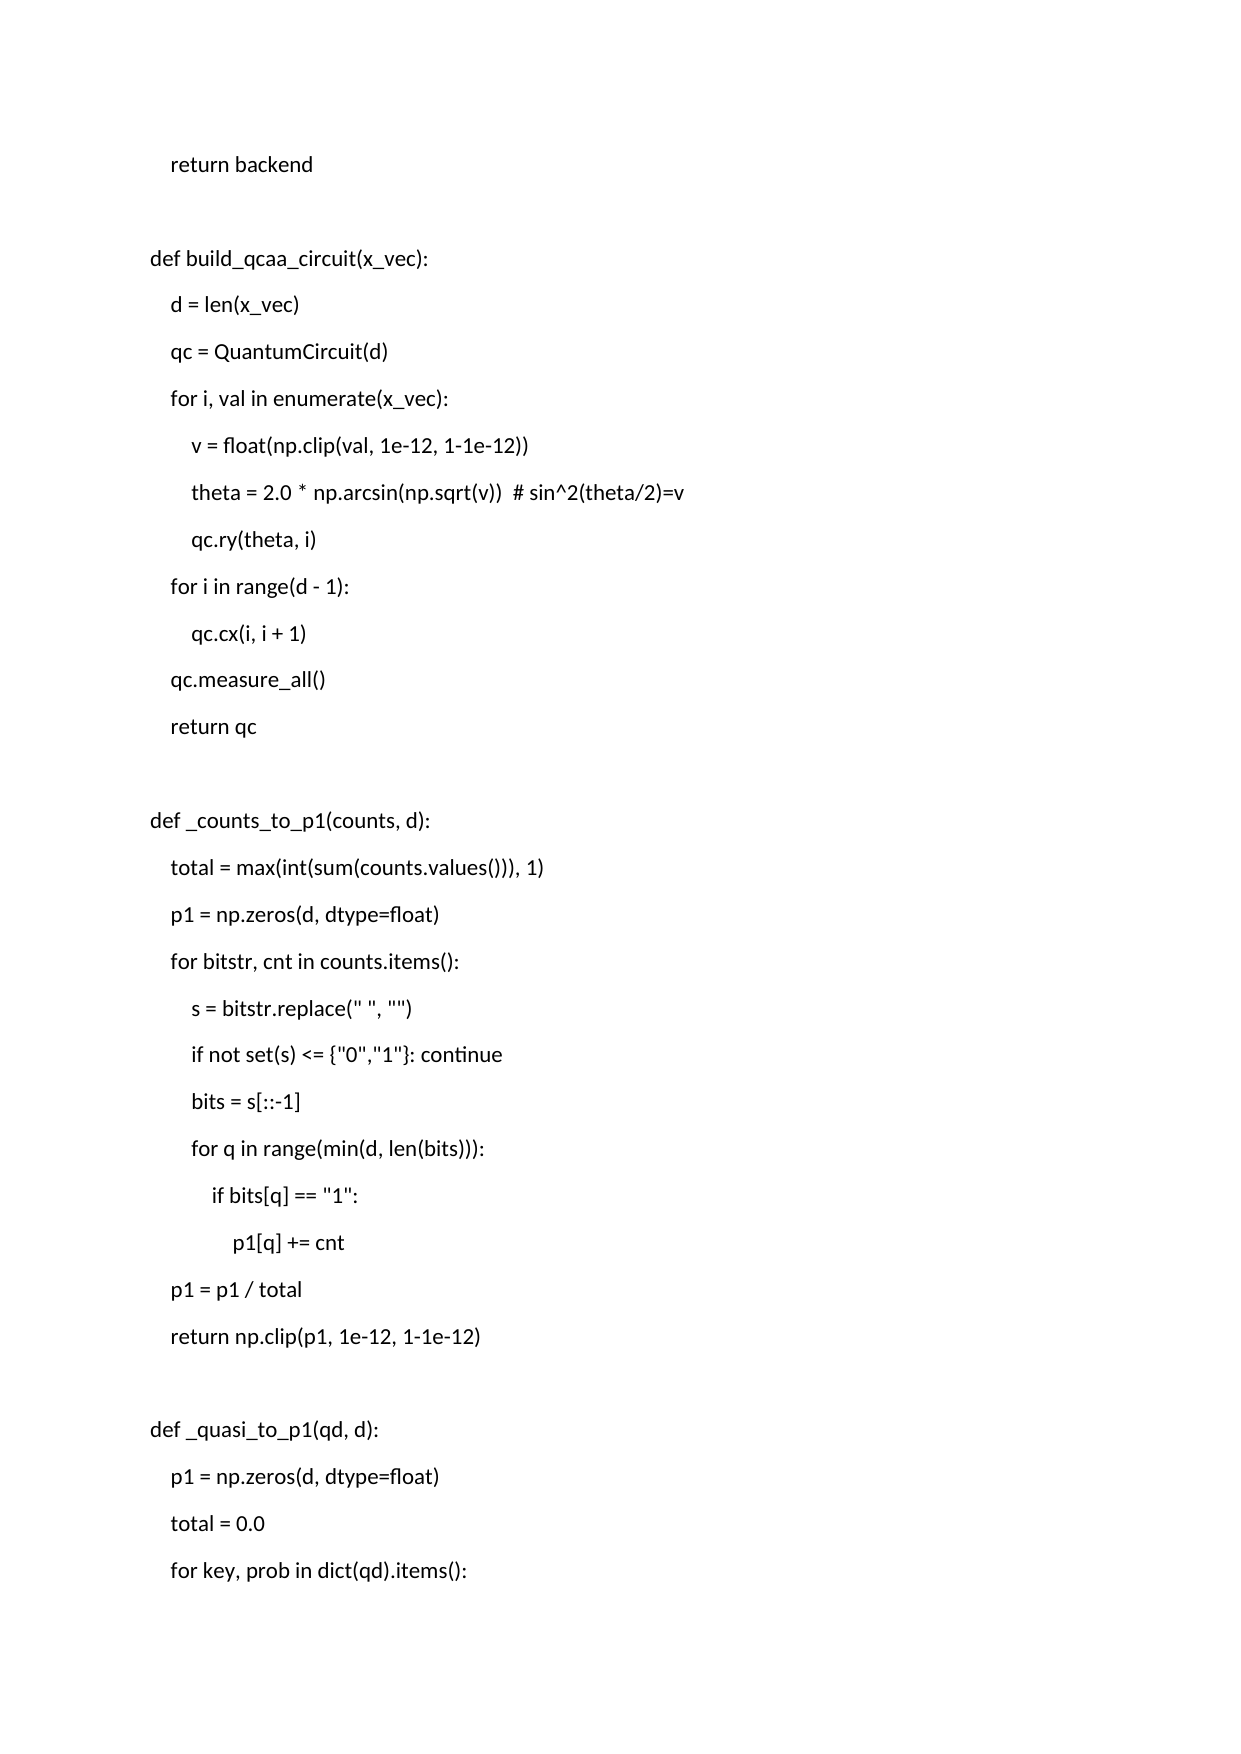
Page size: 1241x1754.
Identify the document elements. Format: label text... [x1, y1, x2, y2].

text p1 = p1 / total [150, 1275, 1090, 1303]
text def build_qcaa_circuit(x_vec): [150, 244, 1090, 272]
text p1 = np.zeros(d, dtype=float) [150, 1462, 1090, 1491]
text for q in range(min(d, len(bits))): [150, 1134, 1090, 1162]
text v = float(np.clip(val, 1e-12, 1-1e-12)) [150, 431, 1090, 459]
text bits = s[::-1] [150, 1087, 1090, 1116]
text theta = 2.0 * np.arcsin(np.sqrt(v)) # sin^2(theta/2)=v [150, 478, 1090, 506]
text d = len(x_vec) [150, 291, 1090, 319]
text p1 = np.zeros(d, dtype=float) [150, 900, 1090, 928]
text return np.clip(p1, 1e-12, 1-1e-12) [150, 1322, 1090, 1350]
text p1[q] += cnt [150, 1228, 1090, 1256]
text s = bitstr.replace(" ", "") [150, 994, 1090, 1022]
text total = max(int(sum(counts.values())), 1) [150, 853, 1090, 881]
text return qc [150, 712, 1090, 741]
text return backend [150, 150, 1090, 178]
text qc = QuantumCircuit(d) [150, 337, 1090, 366]
text def _counts_to_p1(counts, d): [150, 806, 1090, 834]
text if not set(s) <= {"0","1"}: continue [150, 1041, 1090, 1069]
text qc.measure_all() [150, 666, 1090, 694]
text if bits[q] == "1": [150, 1181, 1090, 1209]
text for i, val in enumerate(x_vec): [150, 384, 1090, 412]
text for key, prob in dict(qd).items(): [150, 1556, 1090, 1584]
text for i in range(d - 1): [150, 572, 1090, 600]
text qc.ry(theta, i) [150, 525, 1090, 553]
text qc.cx(i, i + 1) [150, 619, 1090, 647]
text def _quasi_to_p1(qd, d): [150, 1416, 1090, 1444]
text total = 0.0 [150, 1509, 1090, 1537]
text for bitstr, cnt in counts.items(): [150, 947, 1090, 975]
